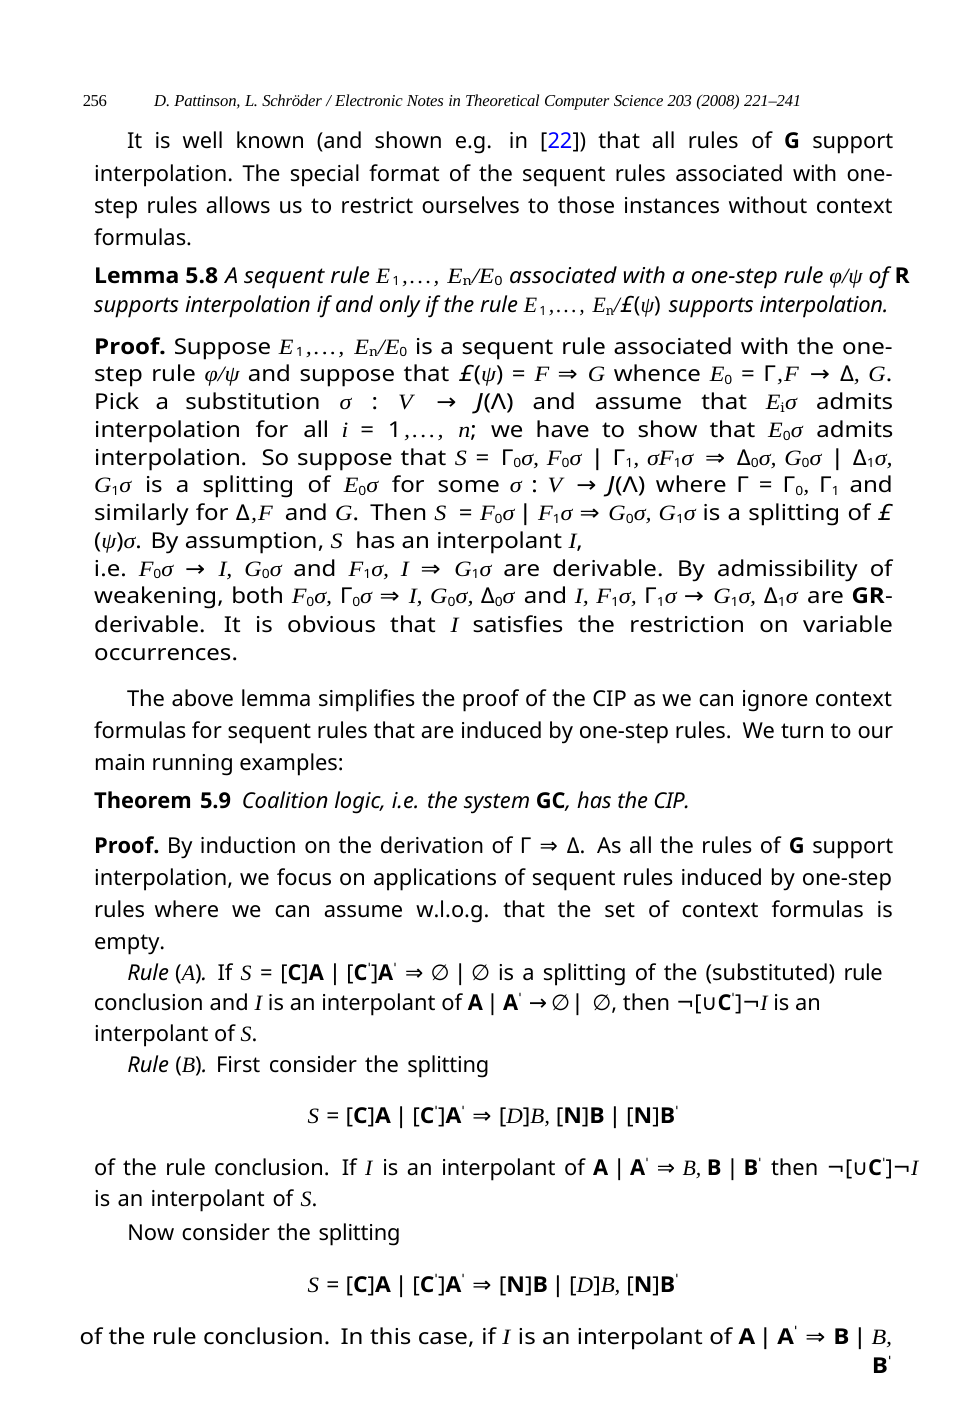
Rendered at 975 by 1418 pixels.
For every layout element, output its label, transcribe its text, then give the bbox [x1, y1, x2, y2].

text S = [C]A | [C']A' ⇒ [N]B | [D]B, [N]B' [69, 1269, 917, 1299]
text Rule (A). If S = [C]A | [C']A' ⇒ ∅ | ∅ is a splitting of the (substituted) rule [127, 958, 937, 986]
text Lemma 5.8 A sequent rule E1,..., En/E0 associated with a one-step rule φ/ψ of R [94, 259, 937, 289]
text The above lemma simplifies the proof of the CIP as we can ignore context formulas for sequent rules that are induced by one-step rules. We turn to our main running examples: [94, 683, 893, 777]
text Theorem 5.9 Coalition logic, i.e. the system GC, has the CIP. [94, 785, 937, 815]
text of the rule conclusion. In this case, if I is an interpolant of A | A' ⇒ B | B, B' [69, 1321, 892, 1380]
text It is well known (and shown e.g. in [22]) that all rules of G support interpolation. The special format of the sequent rules associated with one-step rules allows us to restrict ourselves to those instances without context formulas. [94, 125, 893, 251]
text i.e. F0σ → I, G0σ and F1σ, I ⇒ G1σ are derivable. By admissibility of weakening, both F0σ, Γ0σ ⇒ I, G0σ, Δ0σ and I, F1σ, Γ1σ → G1σ, Δ1σ are GR-derivable. It is obvious that I satisfies the restriction on variable occurrences. [94, 554, 893, 667]
text Proof. Suppose E1,..., En/E0 is a sequent rule associated with the one-step rule φ/ψ and suppose that £(ψ) = F ⇒ G whence E0 = Γ,F → Δ, G. Pick a substitution σ : V → J(Λ) and assume that Eiσ admits interpolation for all i = 1,..., n; we have to show that E0σ admits interpolation. So suppose that S = Γ0σ, F0σ | Γ1, σF1σ ⇒ Δ0σ, G0σ | Δ1σ, G1σ is a splitting of E0σ for some σ : V → J(Λ) where Γ = Γ0, Γ1 and similarly for Δ,F and G. Then S = F0σ | F1σ ⇒ G0σ, G1σ is a splitting of £(ψ)σ. By assumption, S has an interpolant I, [94, 332, 893, 554]
text is an interpolant of S. [94, 1183, 937, 1213]
text supports interpolation if and only if the rule E1,..., En/£(ψ) supports interpolation. [94, 289, 937, 318]
text S = [C]A | [C']A' ⇒ [D]B, [N]B | [N]B' [69, 1100, 917, 1130]
text Now consider the splitting [127, 1217, 937, 1247]
text conclusion and I is an interpolant of A | A' →∅| ∅, then ¬[∪C']¬I is an interpolant of S. [94, 987, 902, 1048]
text Rule (B). First consider the splitting [127, 1049, 937, 1078]
text Proof. By induction on the derivation of Γ ⇒ Δ. As all the rules of G support interpolation, we focus on applications of sequent rules induced by one-step rules where we can assume w.l.o.g. that the set of context formulas is empty. [94, 830, 893, 956]
text of the rule conclusion. If I is an interpolant of A | A' ⇒ B, B | B' then ¬[∪C']¬I [94, 1152, 937, 1182]
